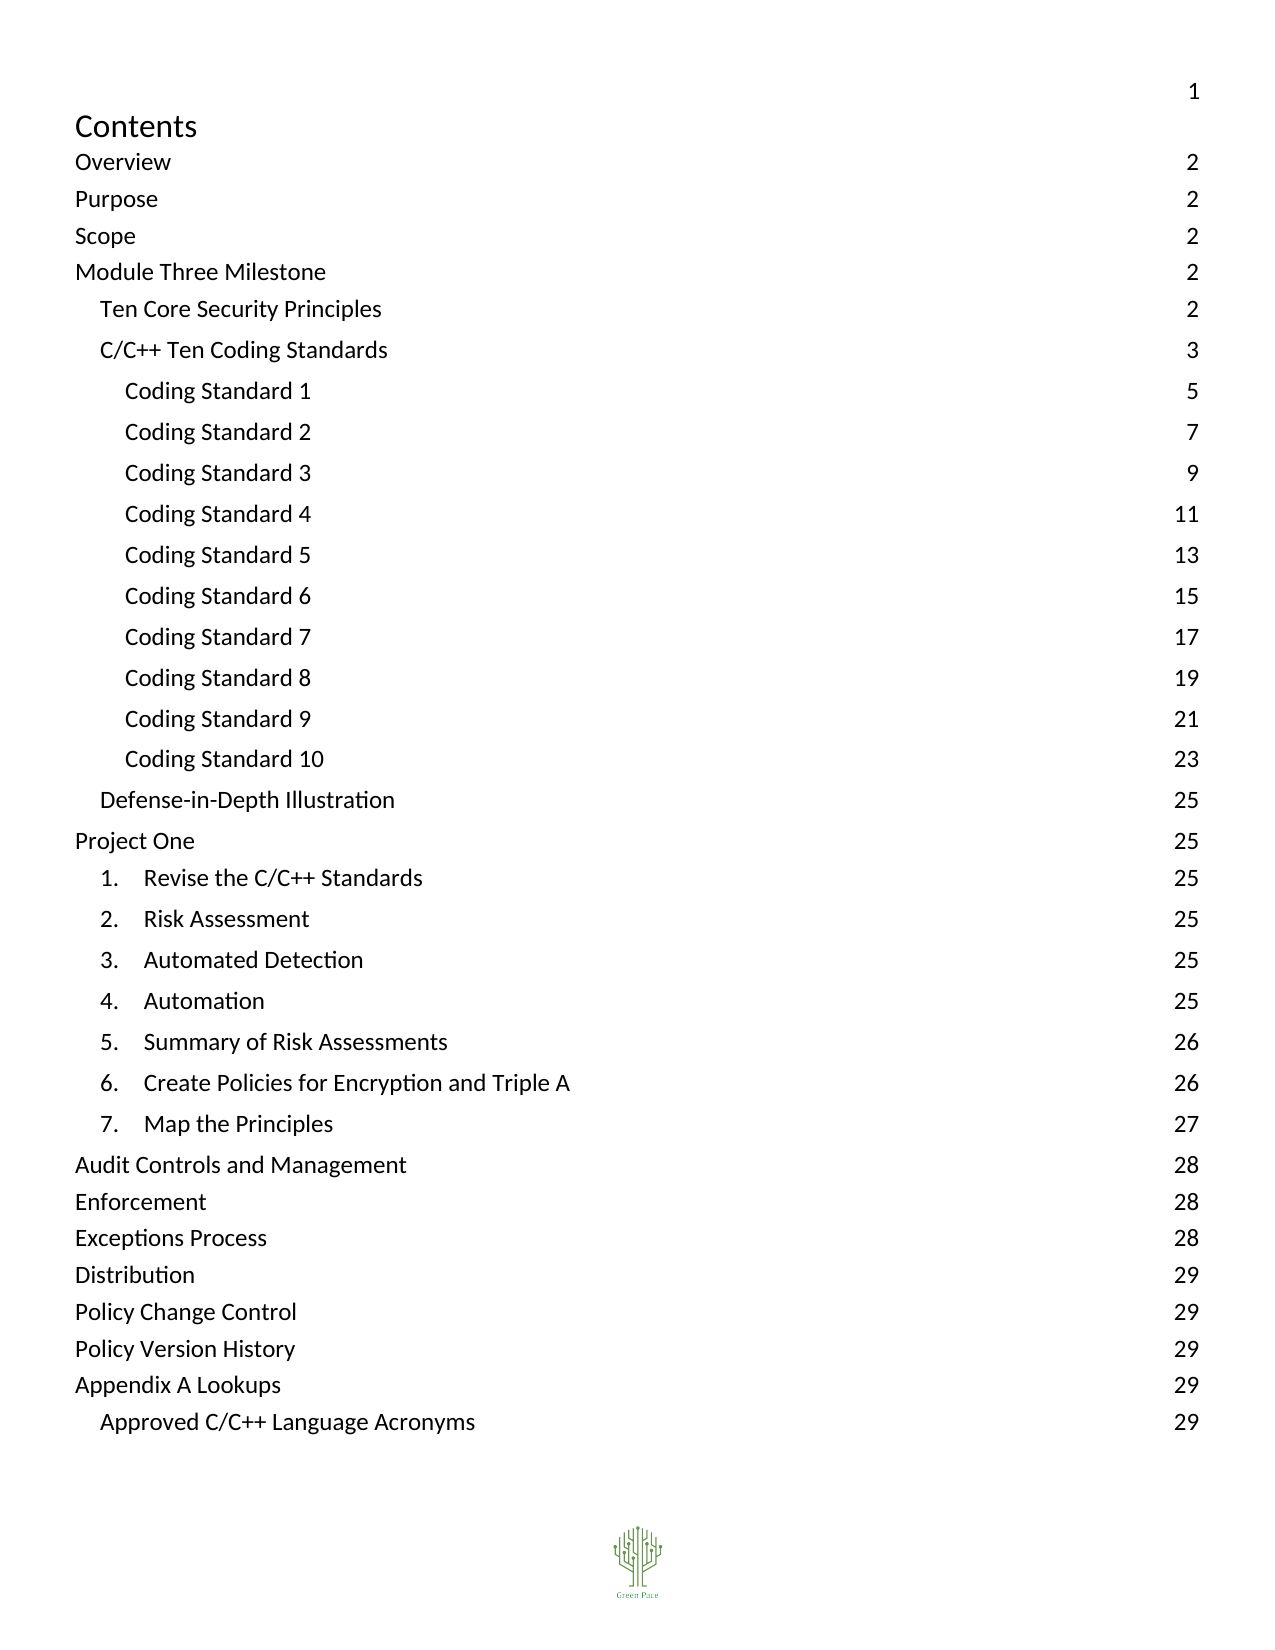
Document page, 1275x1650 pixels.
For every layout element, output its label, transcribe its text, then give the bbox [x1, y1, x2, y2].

subtitle Contents [75, 106, 1200, 146]
picture [605, 1521, 670, 1606]
